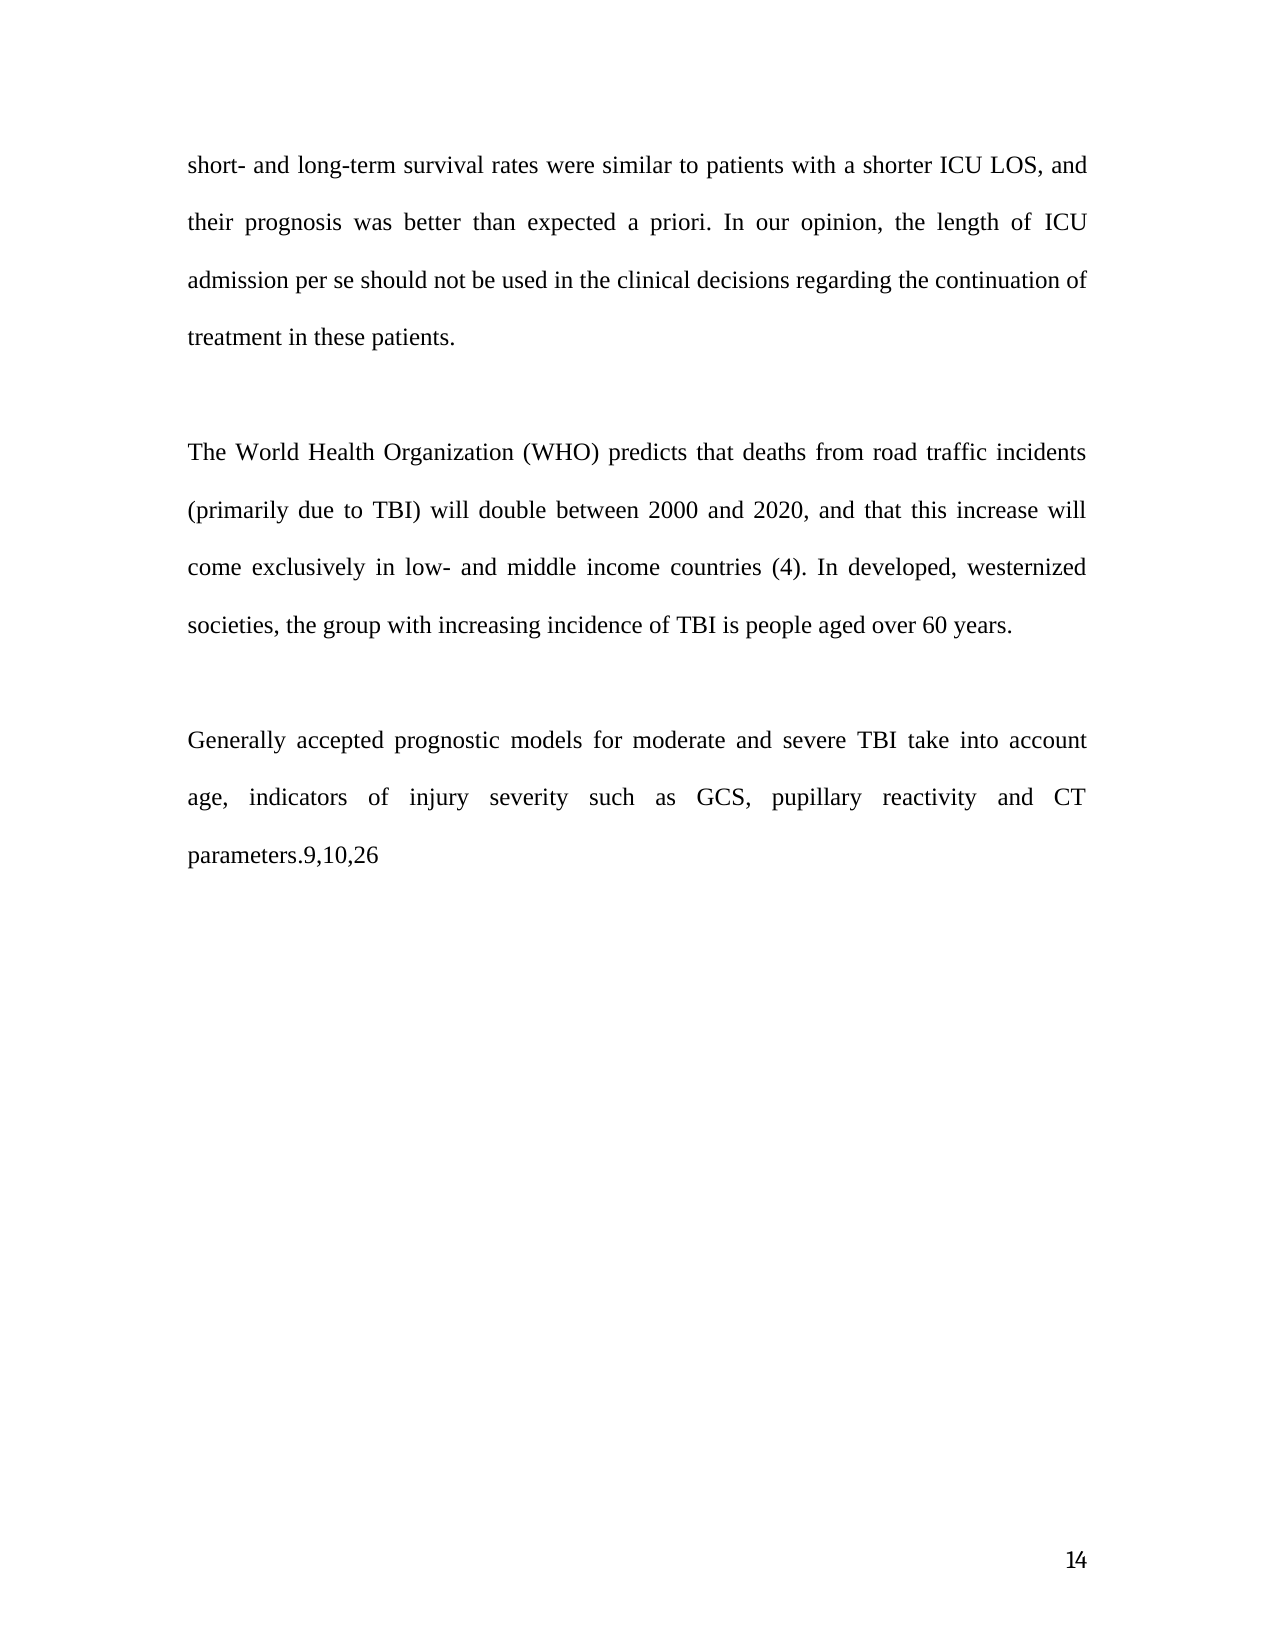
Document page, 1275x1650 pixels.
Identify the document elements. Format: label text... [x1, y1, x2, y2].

text Generally accepted prognostic models for moderate and severe TBI take into account age, indicators of injury severity such as GCS, pupillary reactivity and CT parameters.9,10,26 [187, 725, 1087, 869]
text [187, 150, 1087, 351]
text The World Health Organization (WHO) predicts that deaths from road traffic incidents (primarily due to TBI) will double between 2000 and 2020, and that this increase will come exclusively in low- and middle income countries (4). In developed, westernized societies, the group with increasing incidence of TBI is people aged over 60 years. [187, 437, 1087, 639]
